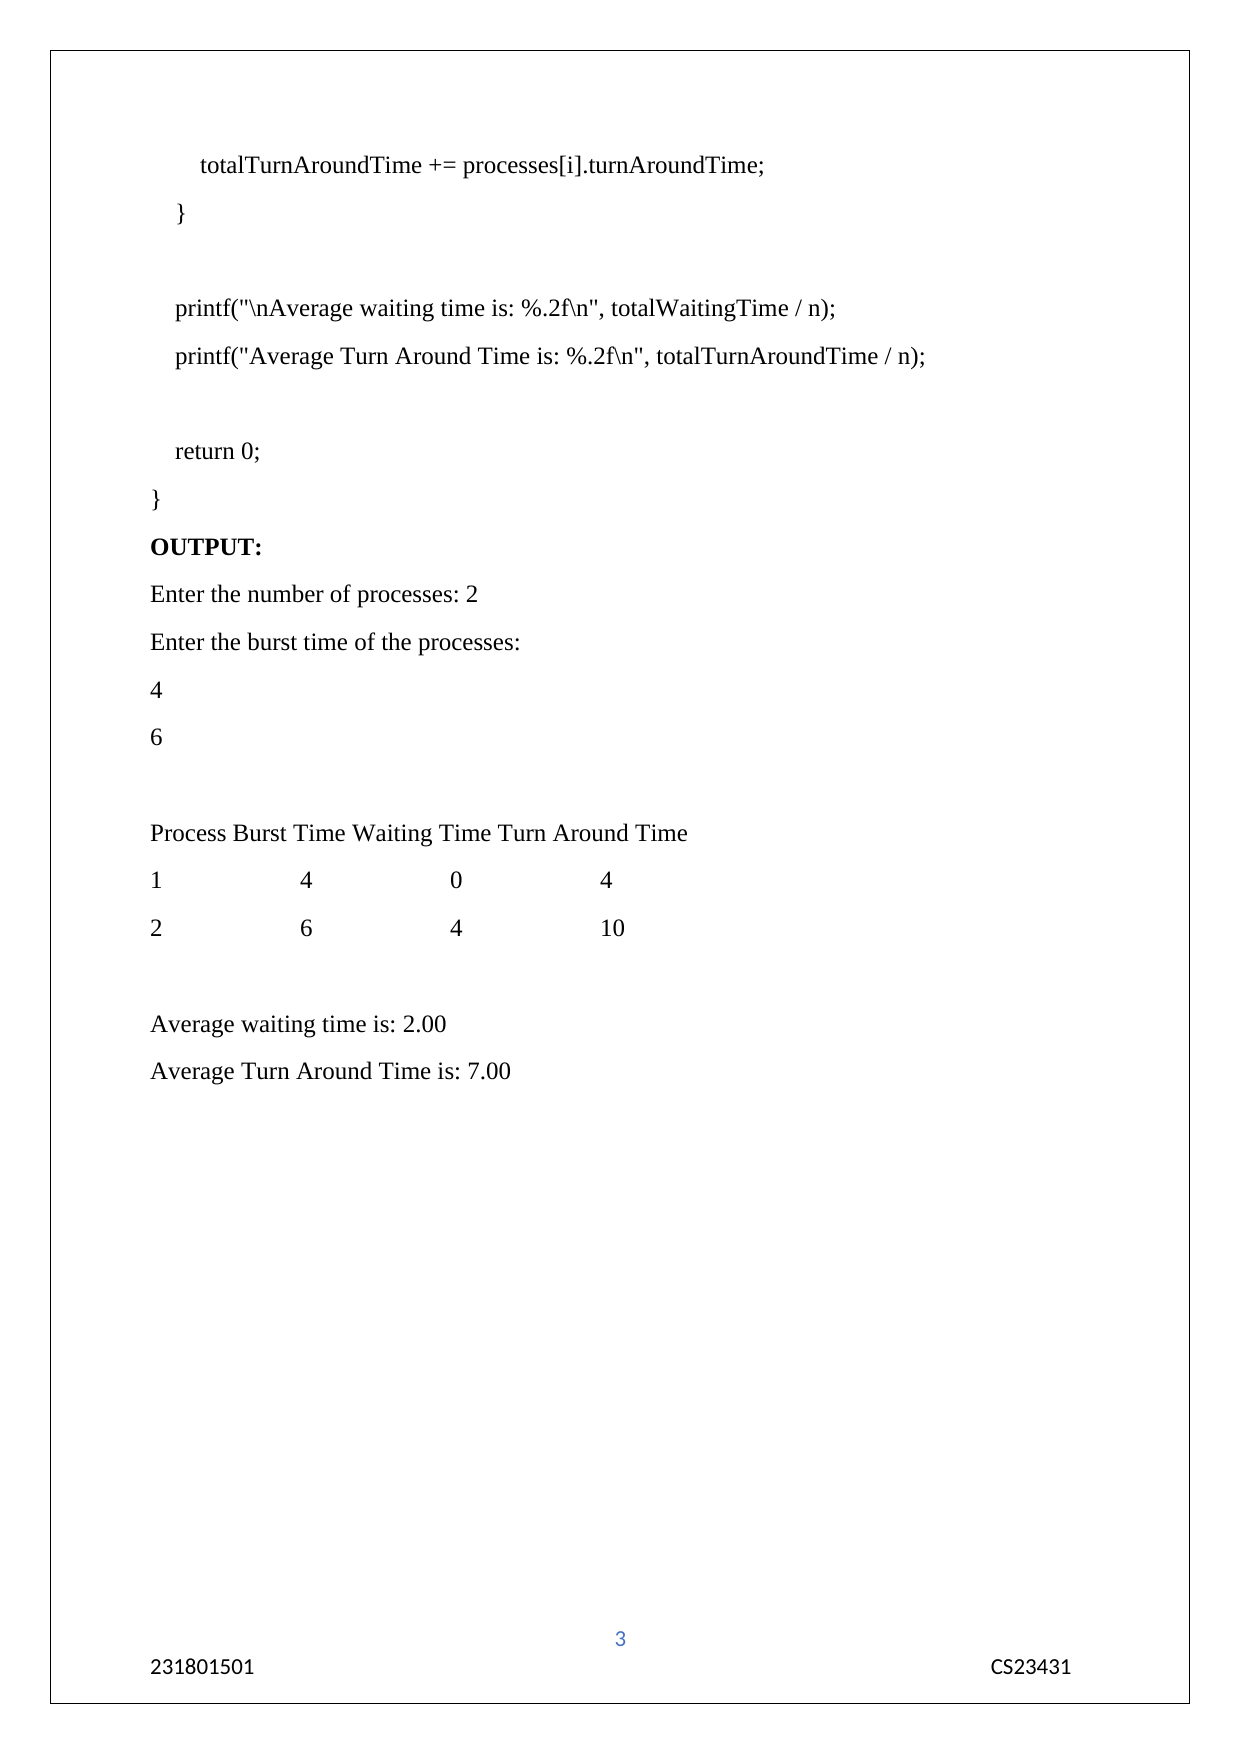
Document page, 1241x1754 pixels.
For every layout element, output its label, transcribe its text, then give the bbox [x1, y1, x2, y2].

text OUTPUT: [150, 532, 1090, 560]
text 6 [150, 722, 1090, 751]
text 1 4 0 4 [150, 866, 1090, 894]
text Enter the number of processes: 2 [150, 579, 1090, 608]
text Enter the burst time of the processes: [150, 627, 1090, 656]
text printf("Average Turn Around Time is: %.2f\n", totalTurnAroundTime / n); [150, 341, 1090, 369]
text Average waiting time is: 2.00 [150, 1009, 1090, 1037]
text 2 6 4 10 [150, 913, 1090, 942]
text printf("\nAverage waiting time is: %.2f\n", totalWaitingTime / n); [150, 293, 1090, 322]
text return 0; [150, 436, 1090, 465]
text 4 [150, 675, 1090, 703]
text Average Turn Around Time is: 7.00 [150, 1056, 1090, 1085]
text Process Burst Time Waiting Time Turn Around Time [150, 818, 1090, 847]
text } [150, 484, 1090, 513]
text totalTurnAroundTime += processes[i].turnAroundTime; [150, 150, 1090, 179]
text } [150, 198, 1090, 226]
